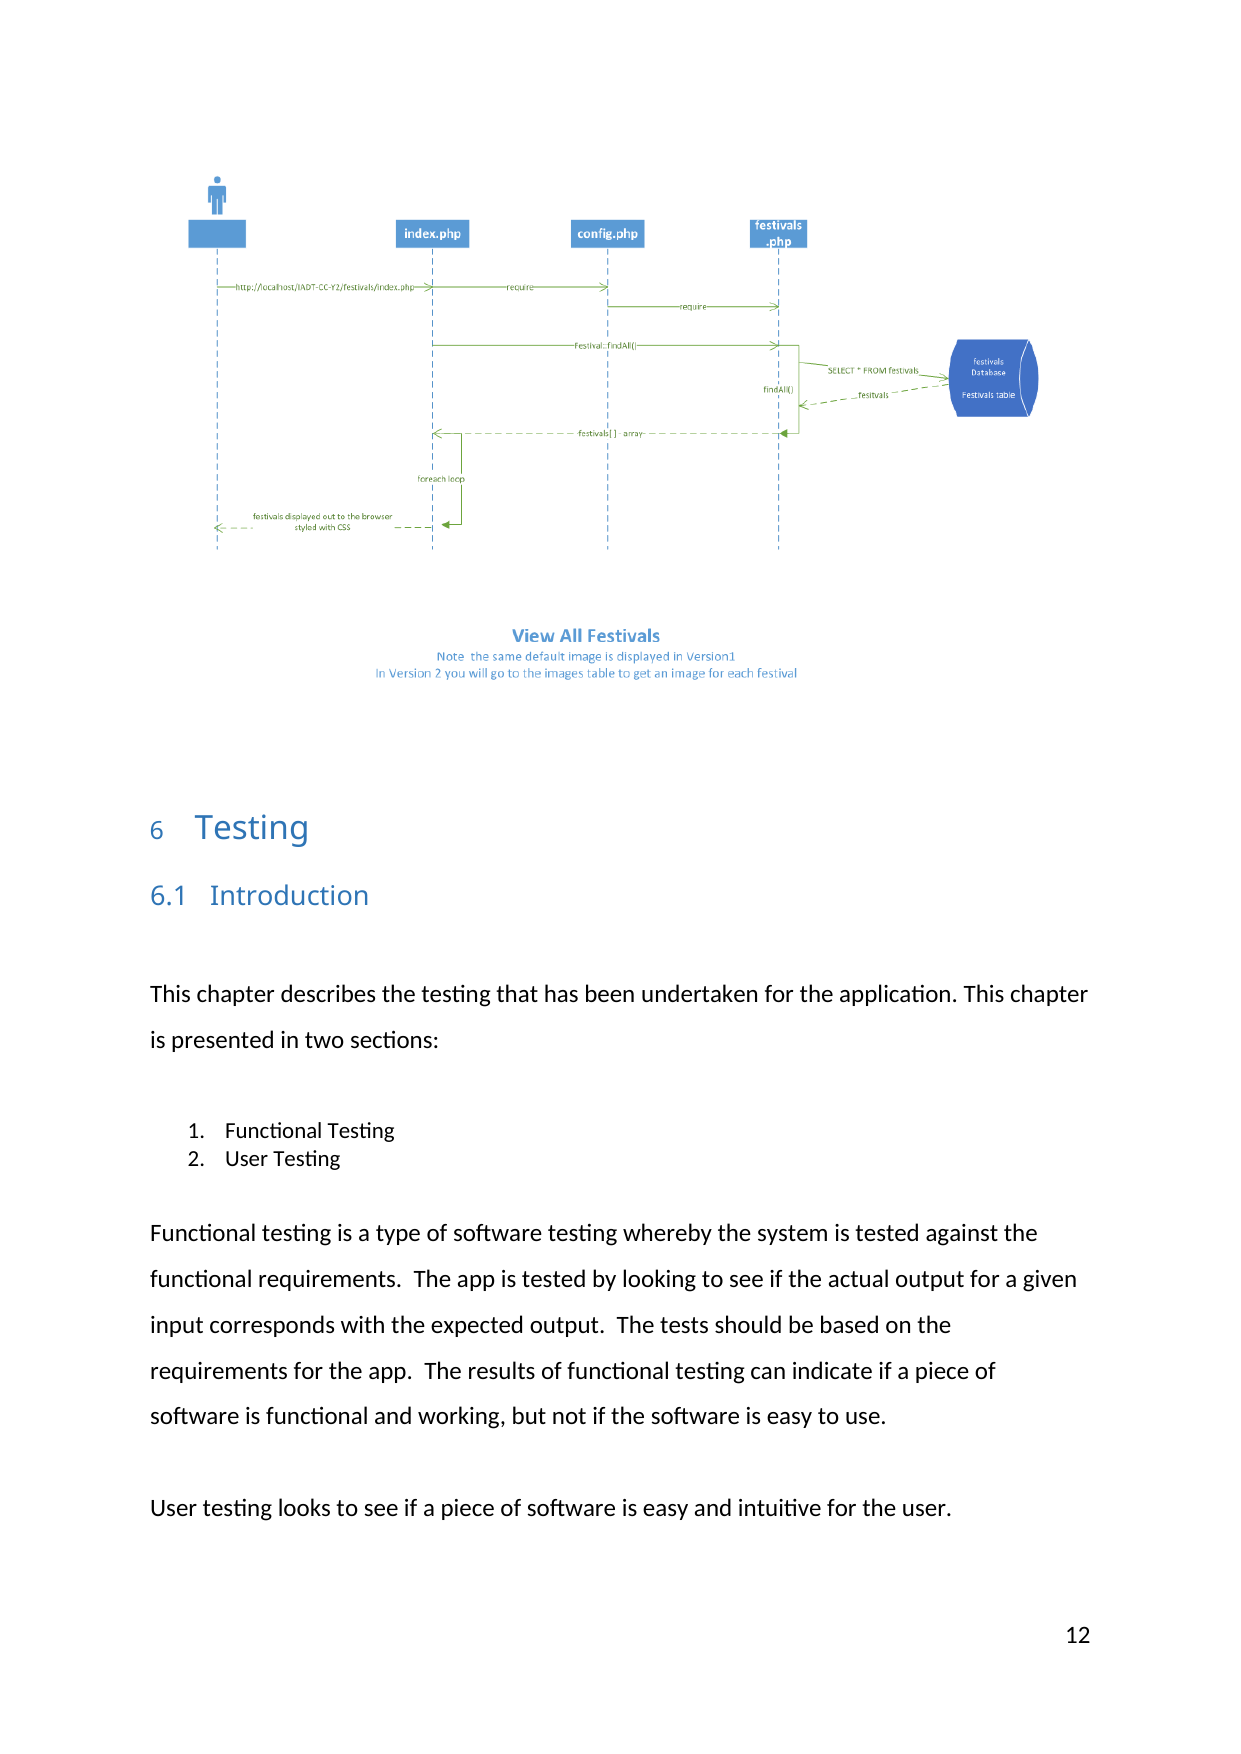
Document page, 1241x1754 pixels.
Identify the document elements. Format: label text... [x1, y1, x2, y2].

list User Testing [187, 1144, 1090, 1172]
text Functional testing is a type of software testing whereby the system is tested against the functional requirements. The app is tested by looking to see if the actual output for a given input corresponds with the expected output. The tests should be based on the requirements for the app. The results of functional testing can indicate if a piece of software is functional and working, but not if the software is easy to use. [150, 1218, 1090, 1431]
text User testing looks to see if a piece of software is easy and intuitive for the user. [150, 1492, 1090, 1522]
list Introduction [150, 876, 1090, 913]
subtitle Testing [149, 804, 1090, 849]
text This chapter describes the testing that has been undertaken for the application. This chapter is presented in two sections: [150, 979, 1090, 1055]
list Functional Testing [187, 1116, 1090, 1144]
picture [150, 150, 1091, 719]
